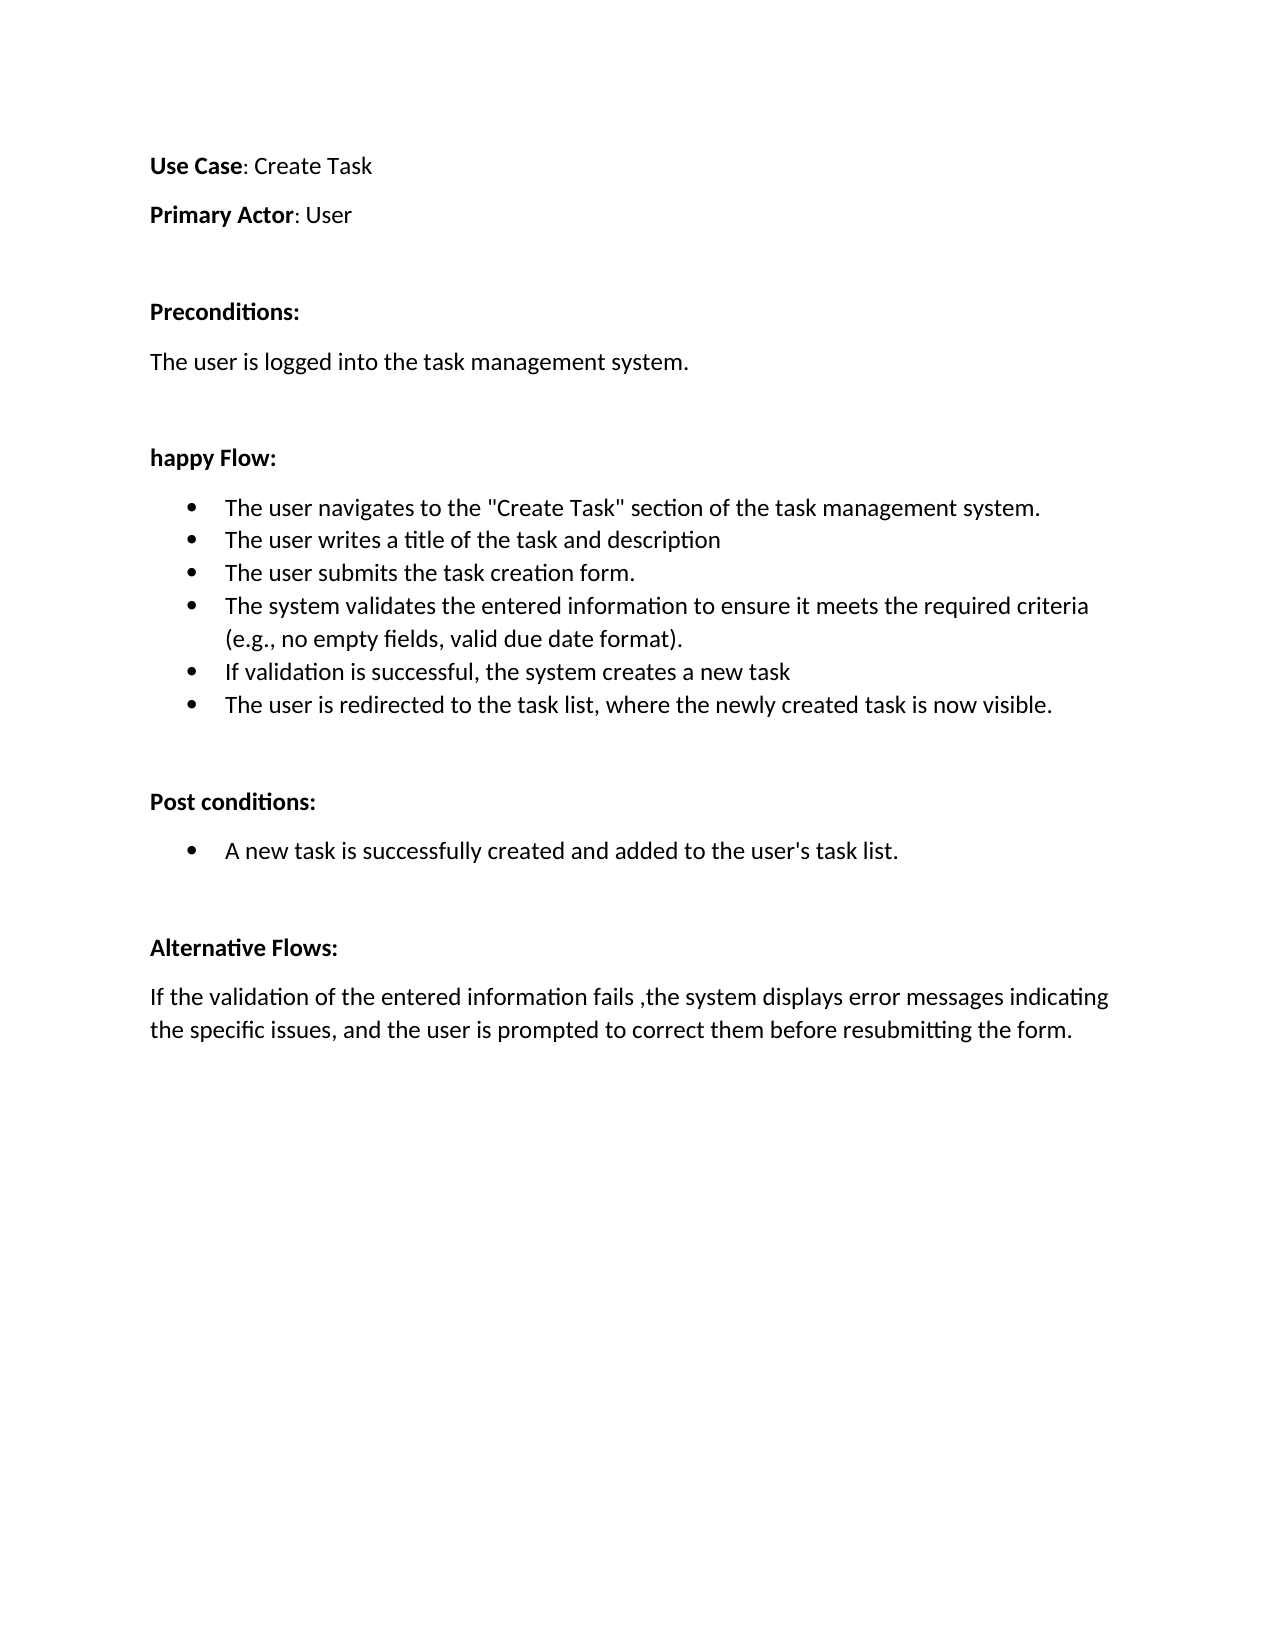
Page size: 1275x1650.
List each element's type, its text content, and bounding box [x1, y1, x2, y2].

list The user navigates to the "Create Task" section of the task management system. [187, 492, 1125, 522]
text Post conditions: [150, 786, 1125, 816]
text Preconditions: [150, 296, 1125, 327]
list The user is redirected to the task list, where the newly created task is now visible. [187, 689, 1125, 720]
list The system validates the entered information to ensure it meets the required criteria (e.g., no empty fields, valid due date format). [187, 590, 1125, 654]
text Primary Actor: User [150, 199, 1125, 230]
list If validation is successful, the system creates a new task [187, 656, 1125, 687]
text Use Case: Create Task [150, 150, 1125, 181]
text The user is logged into the task management system. [150, 346, 1125, 376]
list A new task is successfully created and added to the user's task list. [187, 835, 1125, 866]
list The user writes a title of the task and description [187, 524, 1125, 555]
text happy Flow: [150, 442, 1125, 473]
text If the validation of the entered information fails ,the system displays error messages indicating the specific issues, and the user is prompted to correct them before resubmitting the form. [150, 981, 1125, 1045]
list The user submits the task creation form. [187, 557, 1125, 588]
text Alternative Flows: [150, 932, 1125, 962]
